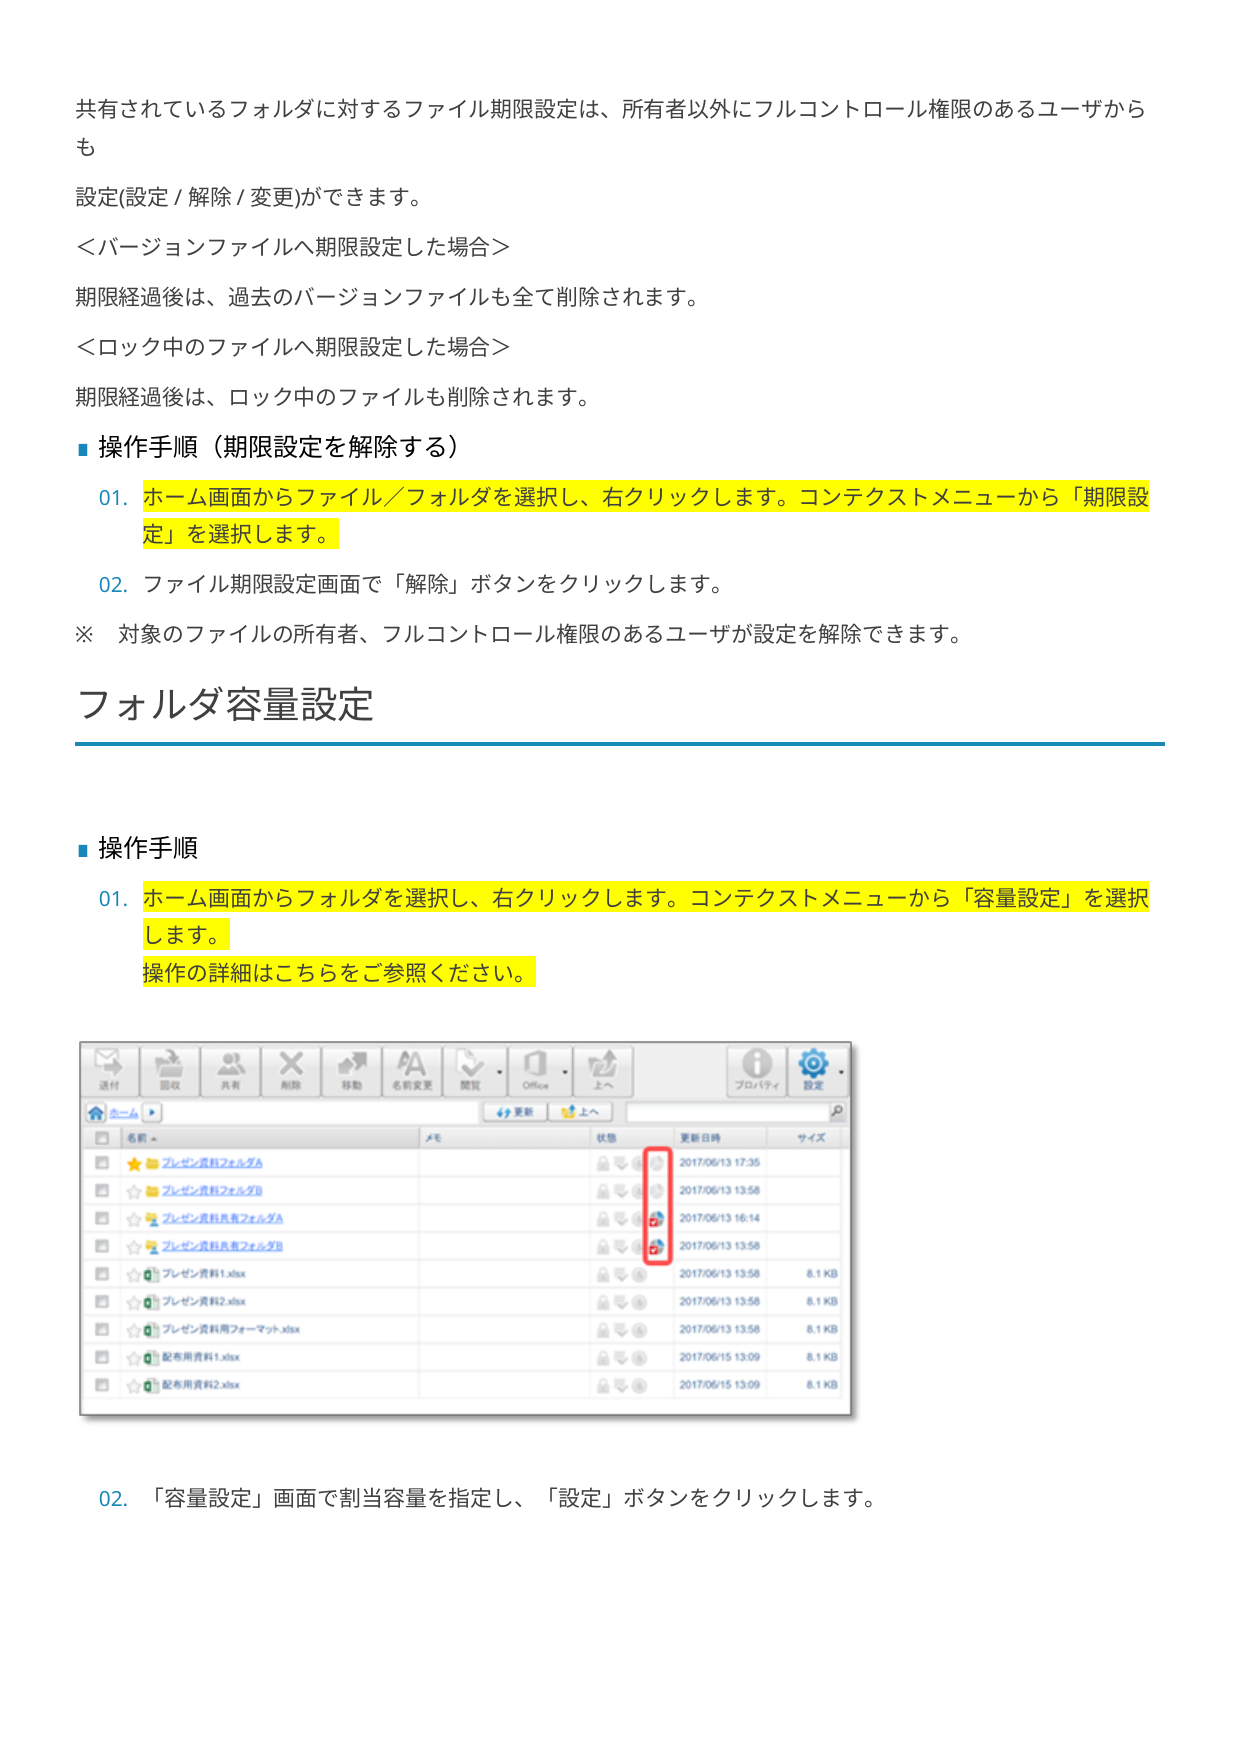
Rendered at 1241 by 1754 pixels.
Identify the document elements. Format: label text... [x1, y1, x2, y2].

text 操作手順 [75, 828, 1165, 865]
list ホーム画面からフォルダを選択し、右クリックします。コンテクストメニューから「容量設定」を選択します。 操作の詳細はこちらをご参照ください。 [99, 878, 1165, 990]
text 期限経過後は、ロック中のファイルも削除されます。 [75, 377, 1165, 414]
subtitle フォルダ容量設定 [75, 664, 1165, 742]
text 設定(設定 / 解除 / 変更)ができます。 [75, 177, 1165, 214]
list ホーム画面からファイル／フォルダを選択し、右クリックします。コンテクストメニューから「期限設定」を選択します。 [99, 477, 1165, 552]
text 操作手順（期限設定を解除する） [75, 427, 1165, 464]
text ＜ロック中のファイルへ期限設定した場合＞ [75, 327, 1165, 364]
text 期限経過後は、過去のバージョンファイルも全て削除されます。 [75, 277, 1165, 314]
picture [75, 1037, 866, 1430]
text 対象のファイルの所有者、フルコントロール権限のあるユーザが設定を解除できます。 [75, 614, 1165, 652]
list ファイル期限設定画面で「解除」ボタンをクリックします。 [99, 564, 1165, 602]
list 「容量設定」画面で割当容量を指定し、「設定」ボタンをクリックします。 [99, 1478, 1165, 1515]
text 共有されているフォルダに対するファイル期限設定は、所有者以外にフルコントロール権限のあるユーザからも [75, 89, 1165, 164]
text ＜バージョンファイルへ期限設定した場合＞ [75, 227, 1165, 264]
